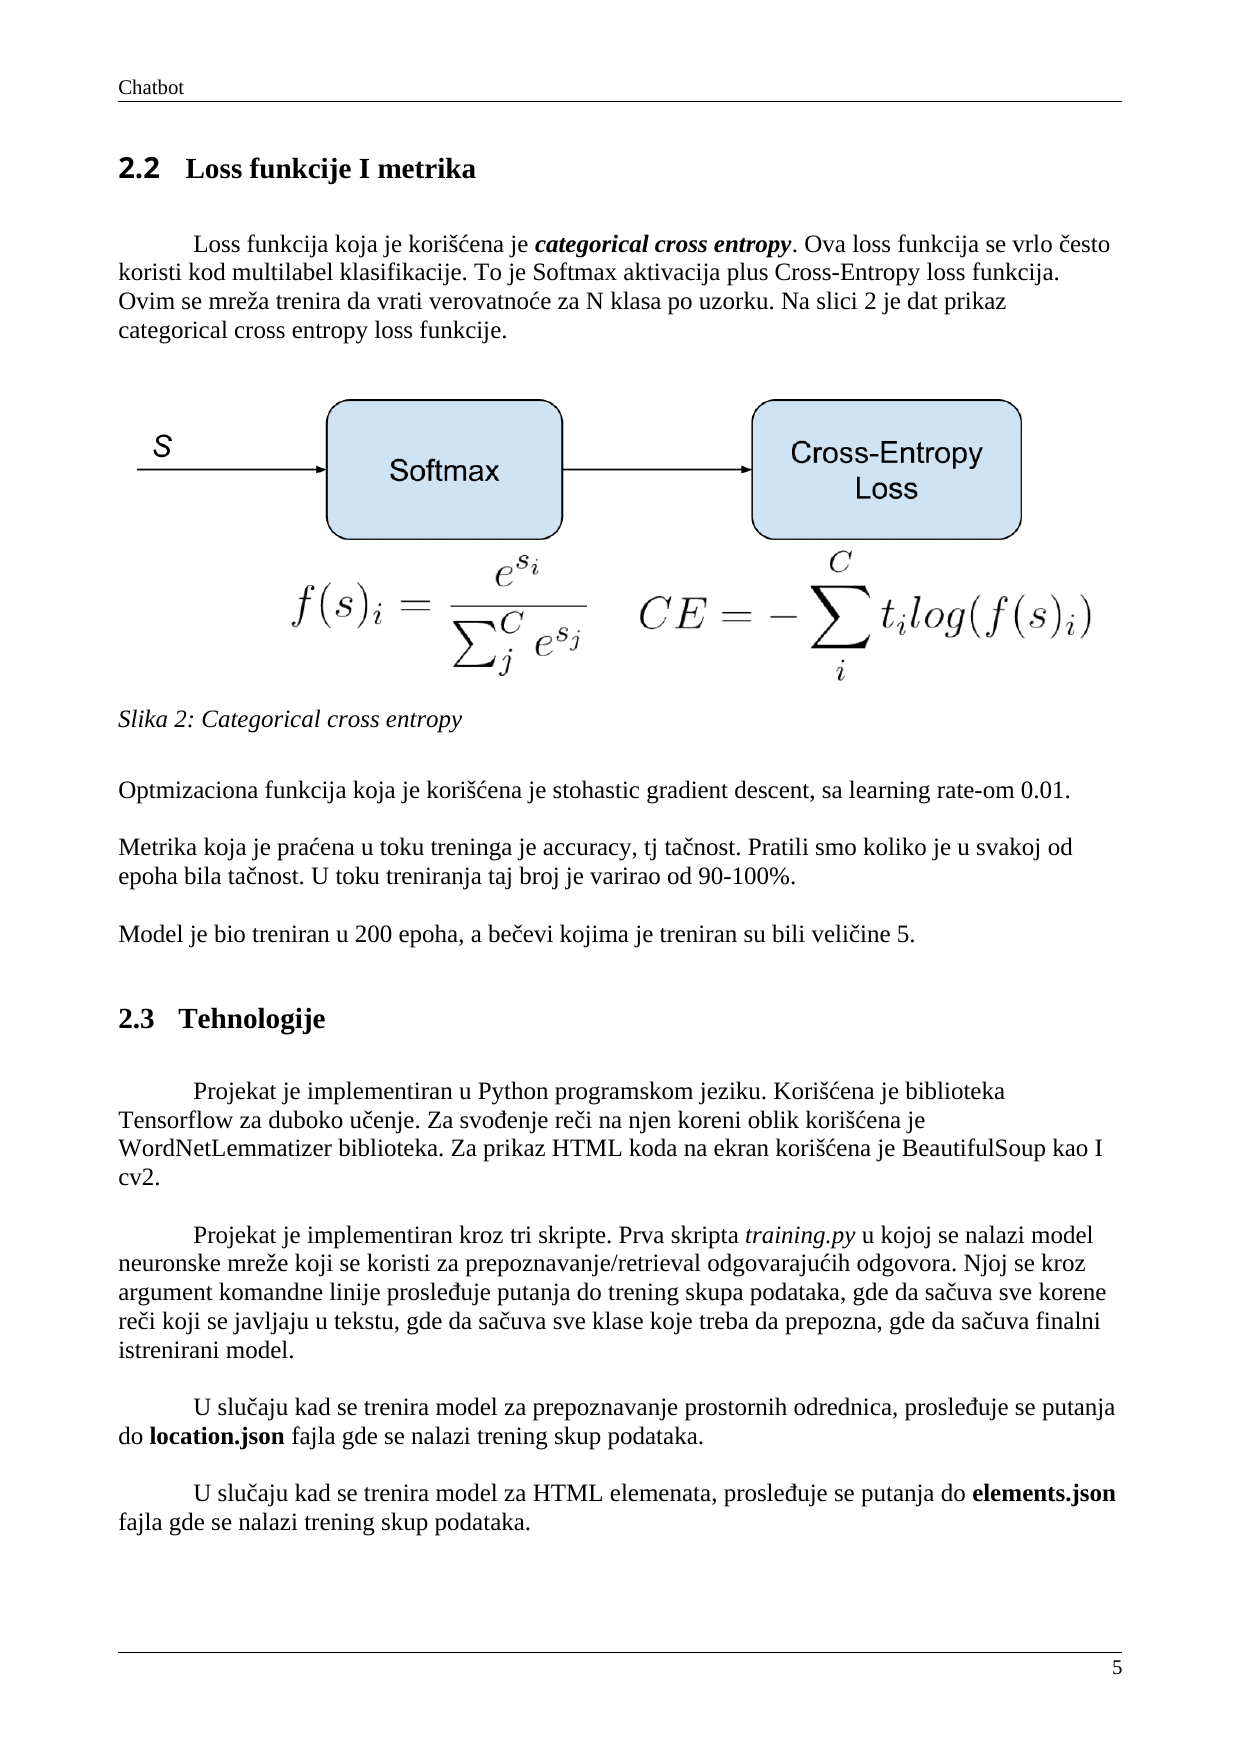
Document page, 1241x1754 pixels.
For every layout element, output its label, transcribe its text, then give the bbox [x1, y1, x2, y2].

picture [117, 385, 1122, 705]
list U slučaju kad se trenira model za prepoznavanje prostornih odrednica, prosleđuje se putanja do location.json fajla gde se nalazi trening skup podataka. [118, 1392, 1122, 1450]
subtitle Tehnologije [118, 1001, 1122, 1035]
subtitle Loss funkcije I metrika [118, 148, 1122, 187]
text Optmizaciona funkcija koja je korišćena je stohastic gradient descent, sa learning rate-om 0.01. [118, 775, 1122, 804]
text Metrika koja je praćena u toku treninga je accuracy, tj tačnost. Pratili smo koliko je u svakoj od epoha bila tačnost. U toku treniranja taj broj je varirao od 90-100%. [118, 832, 1122, 890]
text Loss funkcija koja je korišćena je categorical cross entropy. Ova loss funkcija se vrlo često koristi kod multilabel klasifikacije. To je Softmax aktivacija plus Cross-Entropy loss funkcija. Ovim se mreža trenira da vrati verovatnoće za N klasa po uzorku. Na slici 2 je dat prikaz categorical cross entropy loss funkcije. [118, 229, 1122, 344]
list Projekat je implementiran u Python programskom jeziku. Korišćena je biblioteka Tensorflow za duboko učenje. Za svođenje reči na njen koreni oblik korišćena je WordNetLemmatizer biblioteka. Za prikaz HTML koda na ekran korišćena je BeautifulSoup kao I cv2. [118, 1076, 1122, 1191]
list U slučaju kad se trenira model za HTML elemenata, prosleđuje se putanja do elements.json fajla gde se nalazi trening skup podataka. [118, 1478, 1122, 1536]
text Model je bio treniran u 200 epoha, a bečevi kojima je treniran su bili veličine 5. [118, 919, 1122, 947]
list Projekat je implementiran kroz tri skripte. Prva skripta training.py u kojoj se nalazi model neuronske mreže koji se koristi za prepoznavanje/retrieval odgovarajućih odgovora. Njoj se kroz argument komandne linije prosleđuje putanja do trening skupa podataka, gde da sačuva sve korene reči koji se javljaju u tekstu, gde da sačuva sve klase koje treba da prepozna, gde da sačuva finalni istrenirani model. [118, 1220, 1122, 1363]
